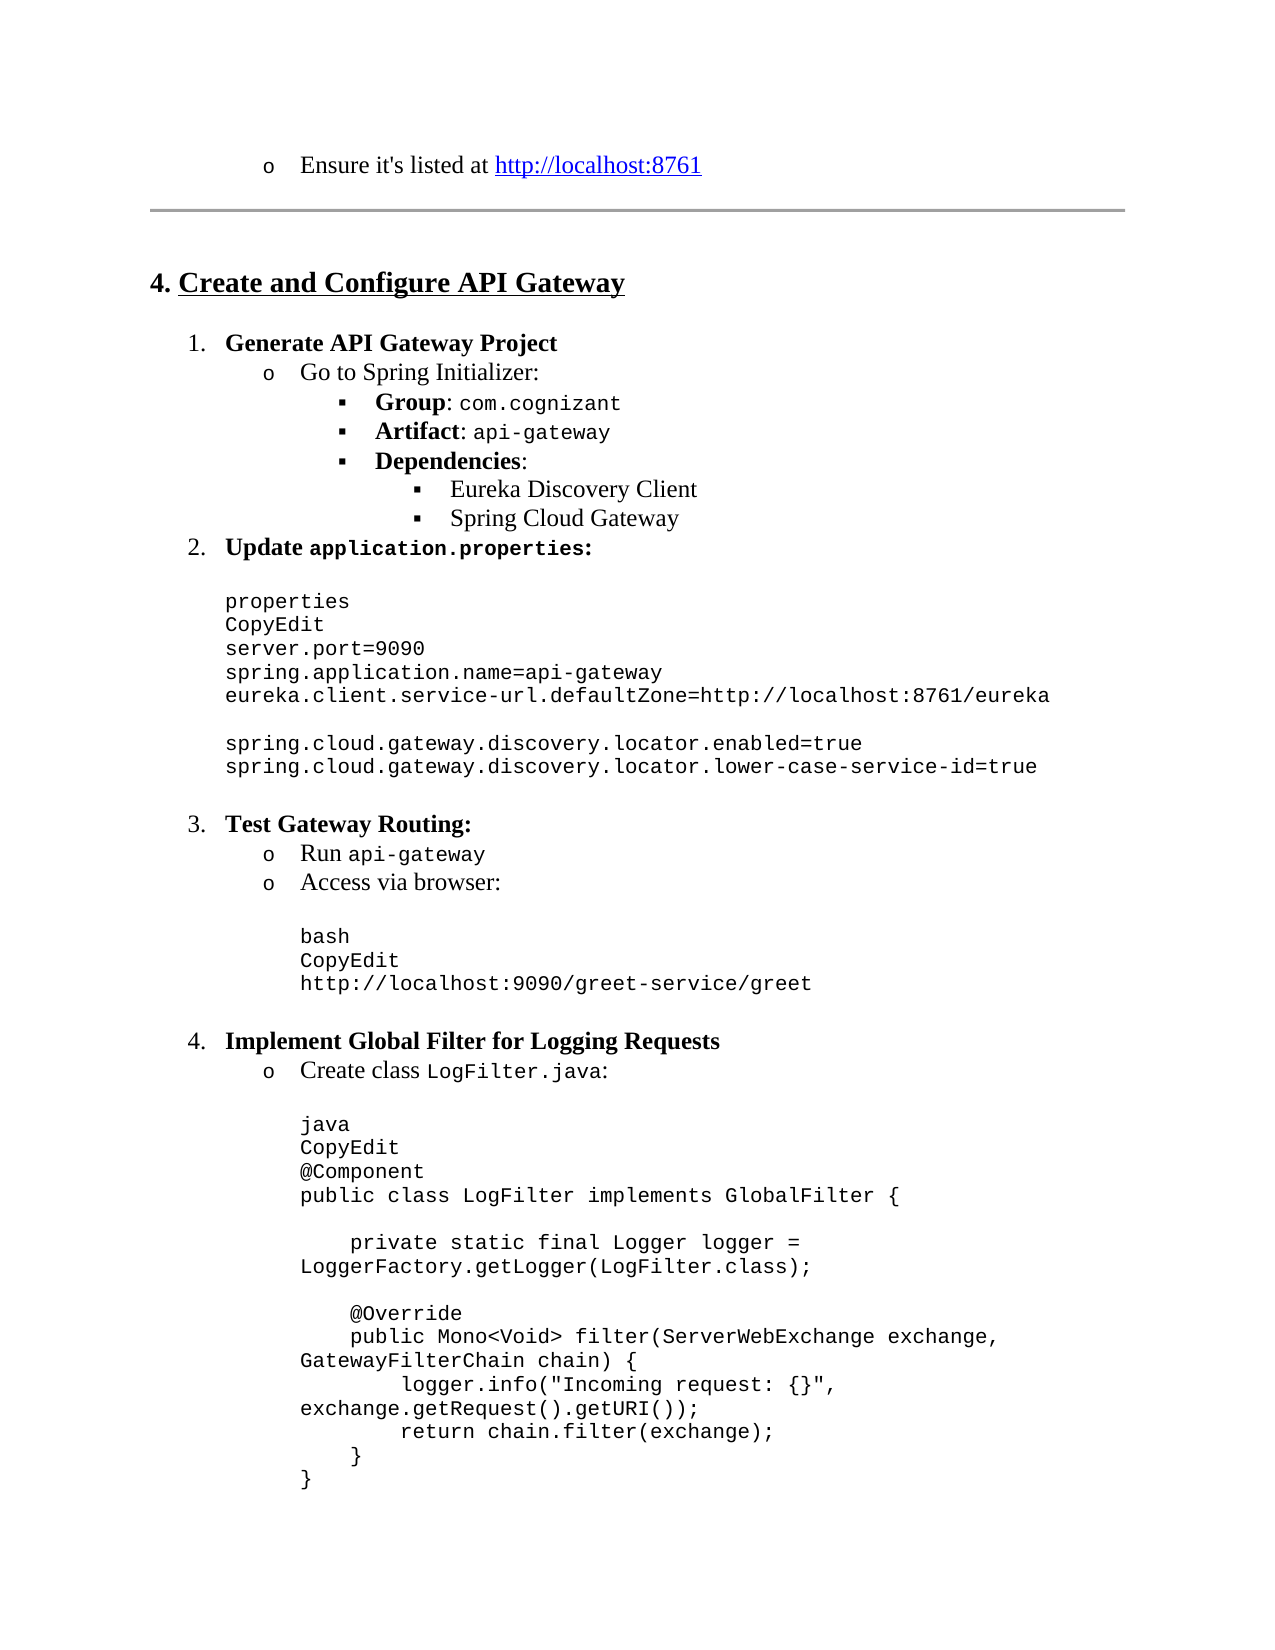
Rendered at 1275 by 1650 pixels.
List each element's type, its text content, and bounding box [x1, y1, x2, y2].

text CopyEdit [225, 614, 1125, 638]
list Spring Cloud Gateway [412, 503, 1125, 532]
text properties [225, 591, 1125, 614]
list Ensure it's listed at http://localhost:8761 [262, 150, 1125, 179]
text eureka.client.service-url.defaultZone=http://localhost:8761/eureka [225, 685, 1125, 709]
list Eureka Discovery Client [412, 474, 1125, 503]
list Update application.properties: [187, 532, 1125, 562]
text CopyEdit [300, 950, 1125, 973]
list Run api-gateway [262, 838, 1125, 867]
text bash [300, 926, 1125, 950]
list Test Gateway Routing: [187, 809, 1125, 838]
list Access via browser: [262, 867, 1125, 897]
list Group: com.cognizant [337, 387, 1125, 416]
text server.port=9090 [225, 638, 1125, 662]
text java [300, 1114, 1125, 1137]
text http://localhost:9090/greet-service/greet [300, 973, 1125, 997]
text @Override [300, 1303, 1125, 1327]
text @Component [300, 1161, 1125, 1185]
text spring.cloud.gateway.discovery.locator.lower-case-service-id=true [225, 756, 1125, 780]
list Dependencies: [337, 446, 1125, 474]
text } [300, 1468, 1125, 1492]
text private static final Logger logger = LoggerFactory.getLogger(LogFilter.class); [300, 1232, 1125, 1279]
text spring.application.name=api-gateway [225, 662, 1125, 685]
text public class LogFilter implements GlobalFilter { [300, 1185, 1125, 1208]
list Create class LogFilter.java: [262, 1055, 1125, 1084]
list Implement Global Filter for Logging Requests [187, 1026, 1125, 1055]
list Generate API Gateway Project [187, 328, 1125, 357]
text return chain.filter(exchange); [300, 1421, 1125, 1445]
text } [300, 1445, 1125, 1468]
text logger.info("Incoming request: {}", exchange.getRequest().getURI()); [300, 1374, 1125, 1421]
text public Mono<Void> filter(ServerWebExchange exchange, GatewayFilterChain chain) { [300, 1327, 1125, 1374]
list Go to Spring Initializer: [262, 357, 1125, 387]
text spring.cloud.gateway.discovery.locator.enabled=true [225, 733, 1125, 756]
text CopyEdit [300, 1137, 1125, 1161]
list Artifact: api-gateway [337, 416, 1125, 446]
text 4. Create and Configure API Gateway [150, 266, 1125, 299]
